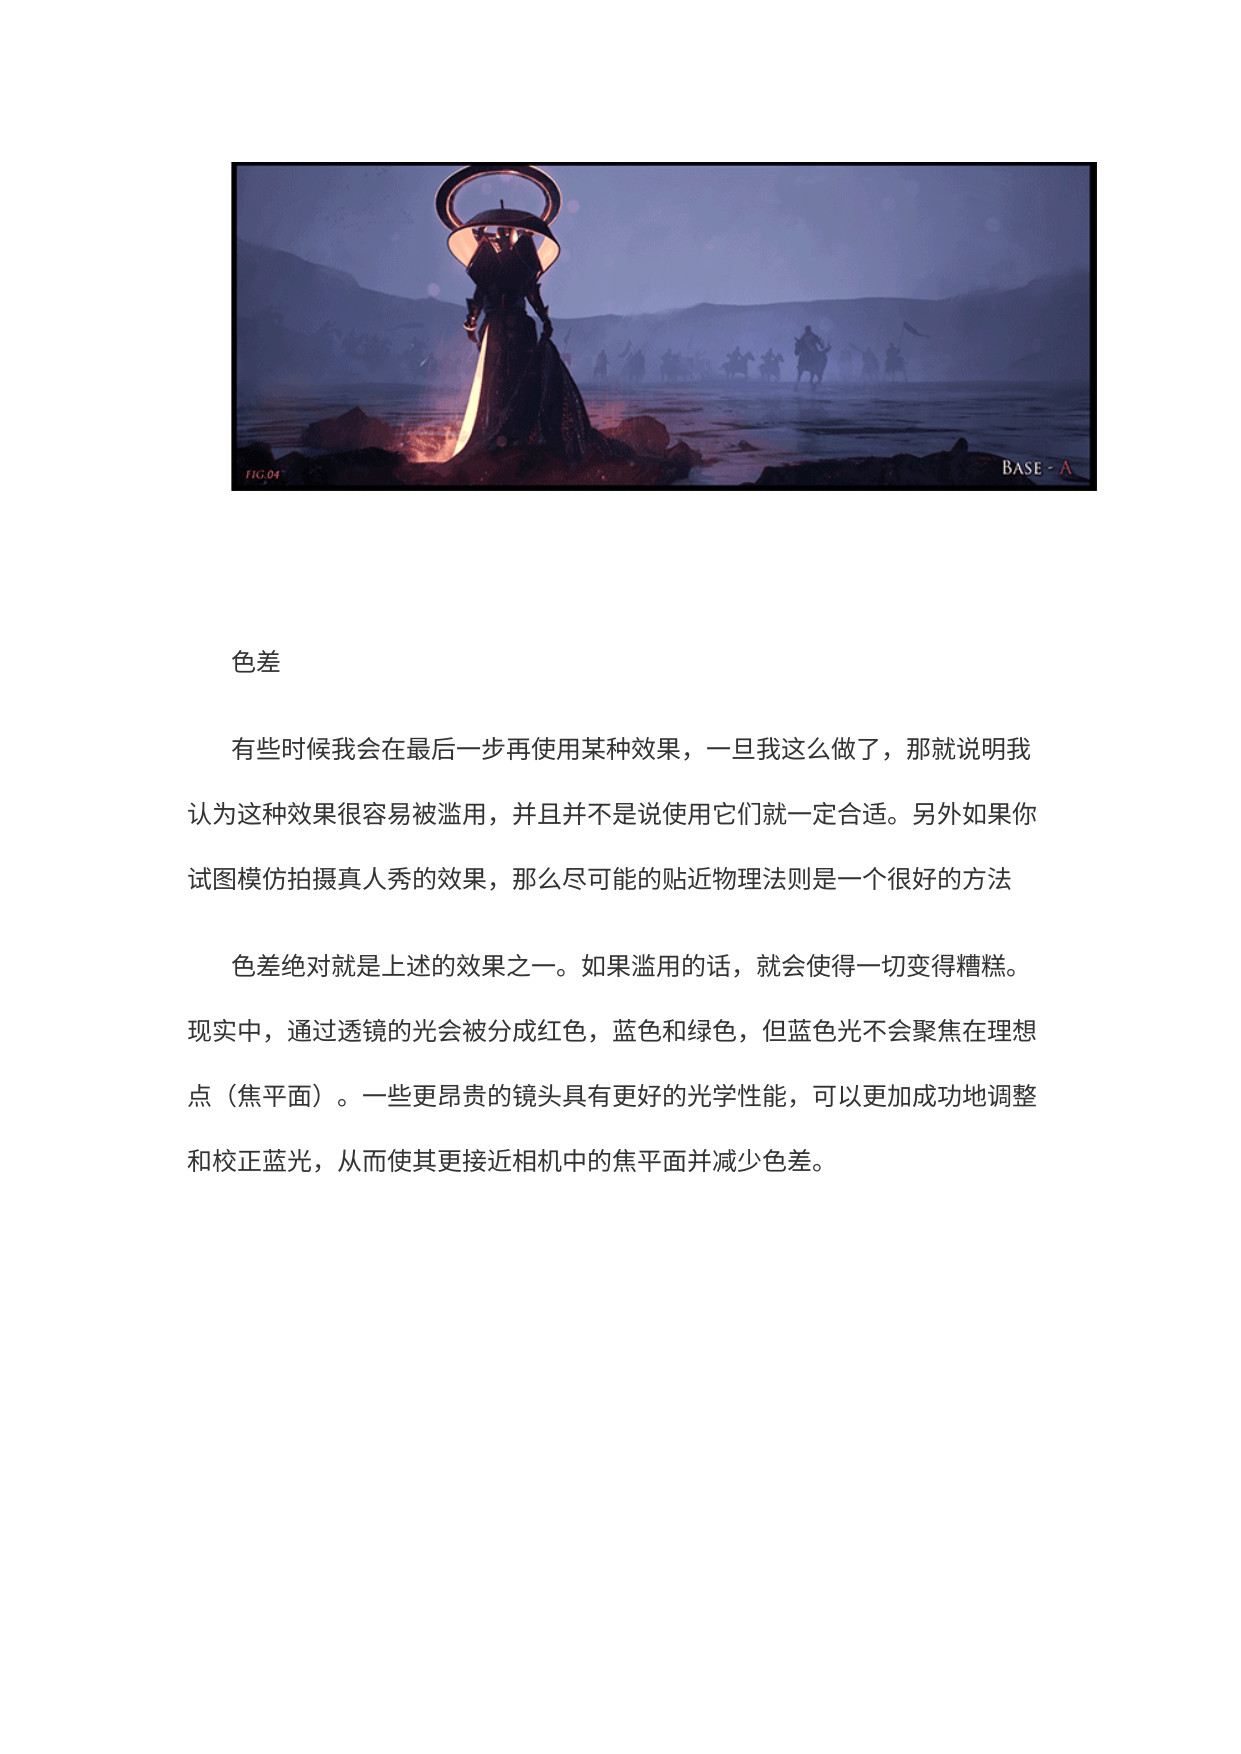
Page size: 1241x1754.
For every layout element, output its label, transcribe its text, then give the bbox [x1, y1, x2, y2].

text 色差 [187, 628, 1053, 693]
text 色差绝对就是上述的效果之一。如果滥用的话，就会使得一切变得糟糕。现实中，通过透镜的光会被分成红色，蓝色和绿色，但蓝色光不会聚焦在理想点（焦平面）。一些更昂贵的镜头具有更好的光学性能，可以更加成功地调整和校正蓝光，从而使其更接近相机中的焦平面并减少色差。 [187, 932, 1053, 1192]
text 有些时候我会在最后一步再使用某种效果，一旦我这么做了，那就说明我认为这种效果很容易被滥用，并且并不是说使用它们就一定合适。另外如果你试图模仿拍摄真人秀的效果，那么尽可能的贴近物理法则是一个很好的方法 [187, 715, 1053, 910]
picture [231, 162, 1097, 491]
